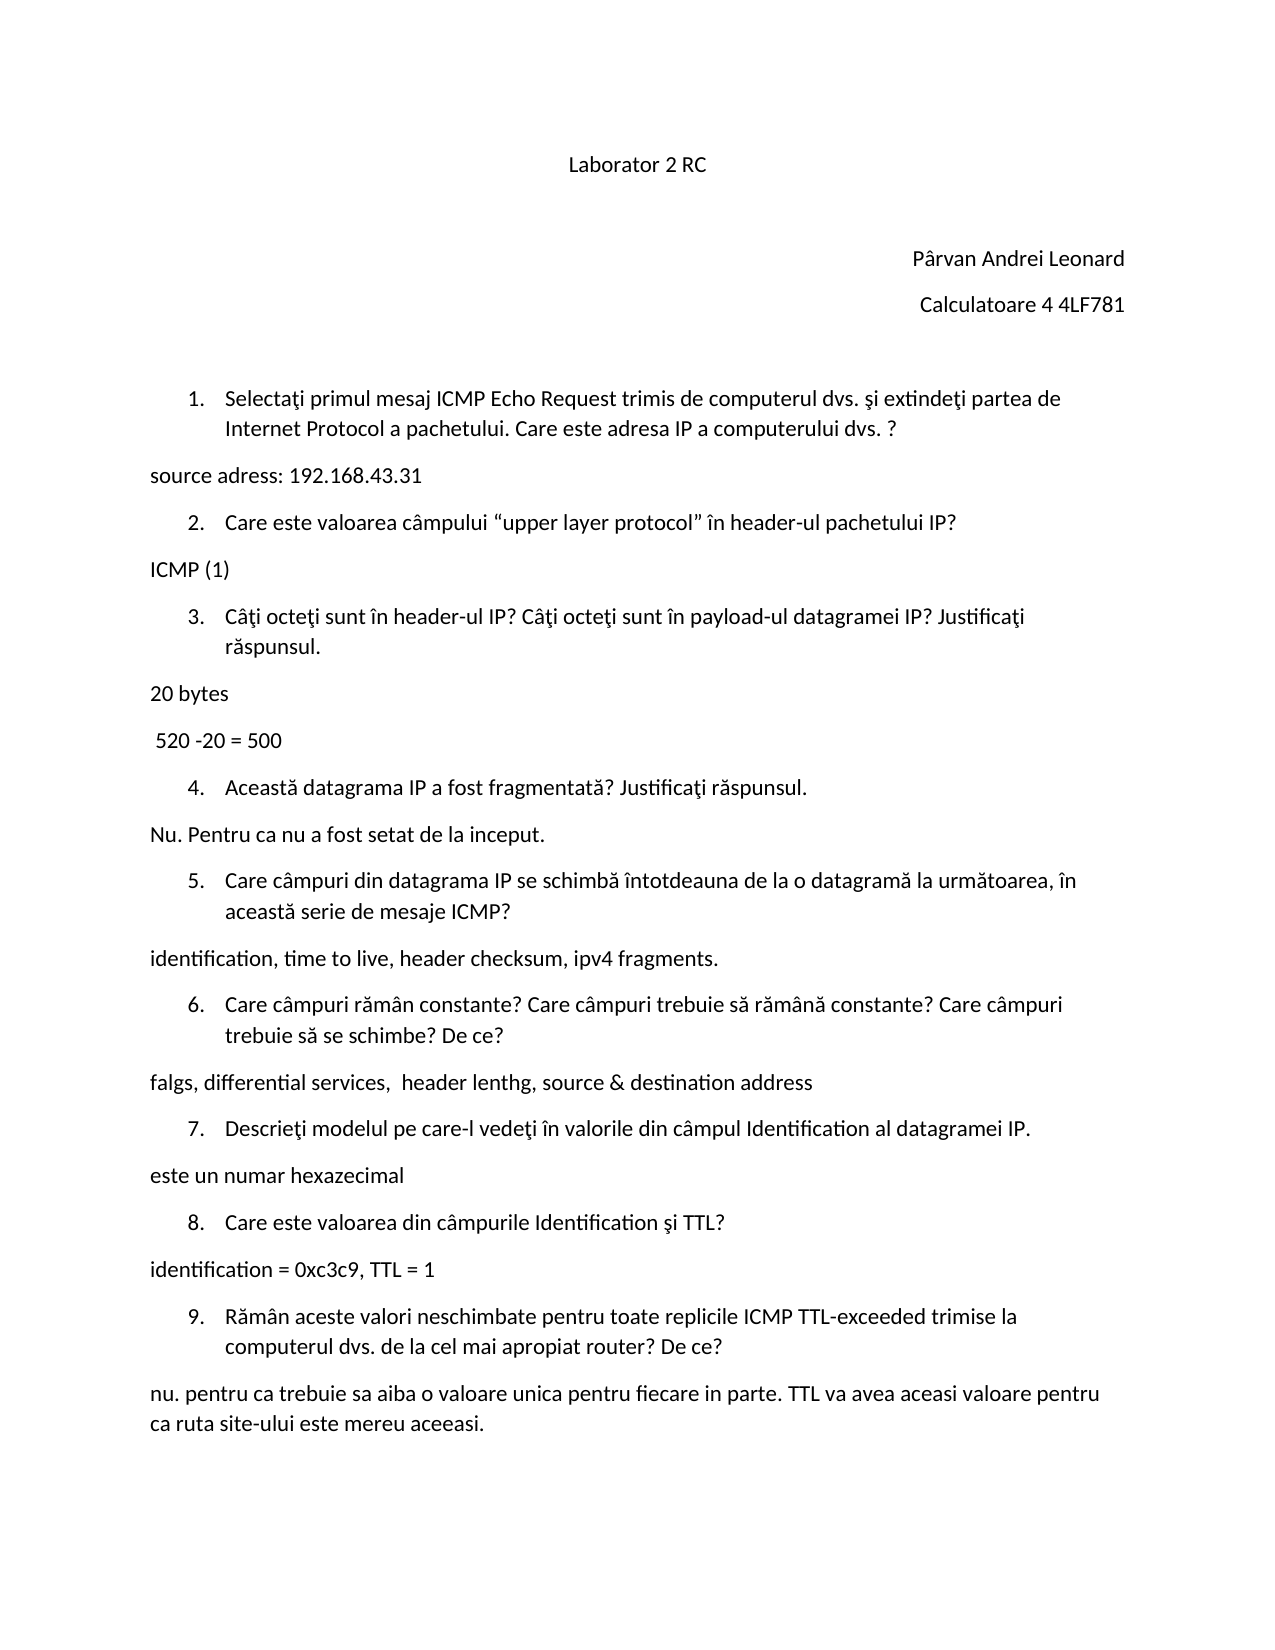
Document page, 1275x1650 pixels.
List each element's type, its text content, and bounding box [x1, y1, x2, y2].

list Descrieţi modelul pe care-l vedeţi în valorile din câmpul Identification al datagramei IP. [187, 1114, 1125, 1143]
list Care câmpuri rămân constante? Care câmpuri trebuie să rămână constante? Care câmpuri trebuie să se schimbe? De ce? [187, 991, 1125, 1049]
text ICMP (1) [150, 555, 1125, 583]
text identification, time to live, header checksum, ipv4 fragments. [150, 944, 1125, 972]
list Care este valoarea câmpului “upper layer protocol” în header-ul pachetului IP? [187, 508, 1125, 536]
text 520 -20 = 500 [150, 726, 1125, 754]
text Laborator 2 RC [150, 150, 1125, 178]
list Selectaţi primul mesaj ICMP Echo Request trimis de computerul dvs. şi extindeţi partea de Internet Protocol a pachetului. Care este adresa IP a computerului dvs. ? [187, 384, 1125, 443]
text source adress: 192.168.43.31 [150, 461, 1125, 489]
text identification = 0xc3c9, TTL = 1 [150, 1255, 1125, 1283]
list Care este valoarea din câmpurile Identification şi TTL? [187, 1208, 1125, 1236]
list Câţi octeţi sunt în header-ul IP? Câţi octeţi sunt în payload-ul datagramei IP? Justificaţi răspunsul. [187, 602, 1125, 660]
text falgs, differential services, header lenthg, source & destination address [150, 1068, 1125, 1096]
text nu. pentru ca trebuie sa aiba o valoare unica pentru fiecare in parte. TTL va avea aceasi valoare pentru ca ruta site-ului este mereu aceeasi. [150, 1379, 1125, 1437]
text 20 bytes [150, 679, 1125, 707]
list Această datagrama IP a fost fragmentată? Justificaţi răspunsul. [187, 773, 1125, 801]
list Rămân aceste valori neschimbate pentru toate replicile ICMP TTL-exceeded trimise la computerul dvs. de la cel mai apropiat router? De ce? [187, 1302, 1125, 1360]
list Care câmpuri din datagrama IP se schimbă întotdeauna de la o datagramă la următoarea, în această serie de mesaje ICMP? [187, 867, 1125, 925]
text este un numar hexazecimal [150, 1161, 1125, 1189]
text Calculatoare 4 4LF781 [150, 291, 1125, 319]
text Nu. Pentru ca nu a fost setat de la inceput. [150, 820, 1125, 848]
text Pârvan Andrei Leonard [150, 244, 1125, 272]
